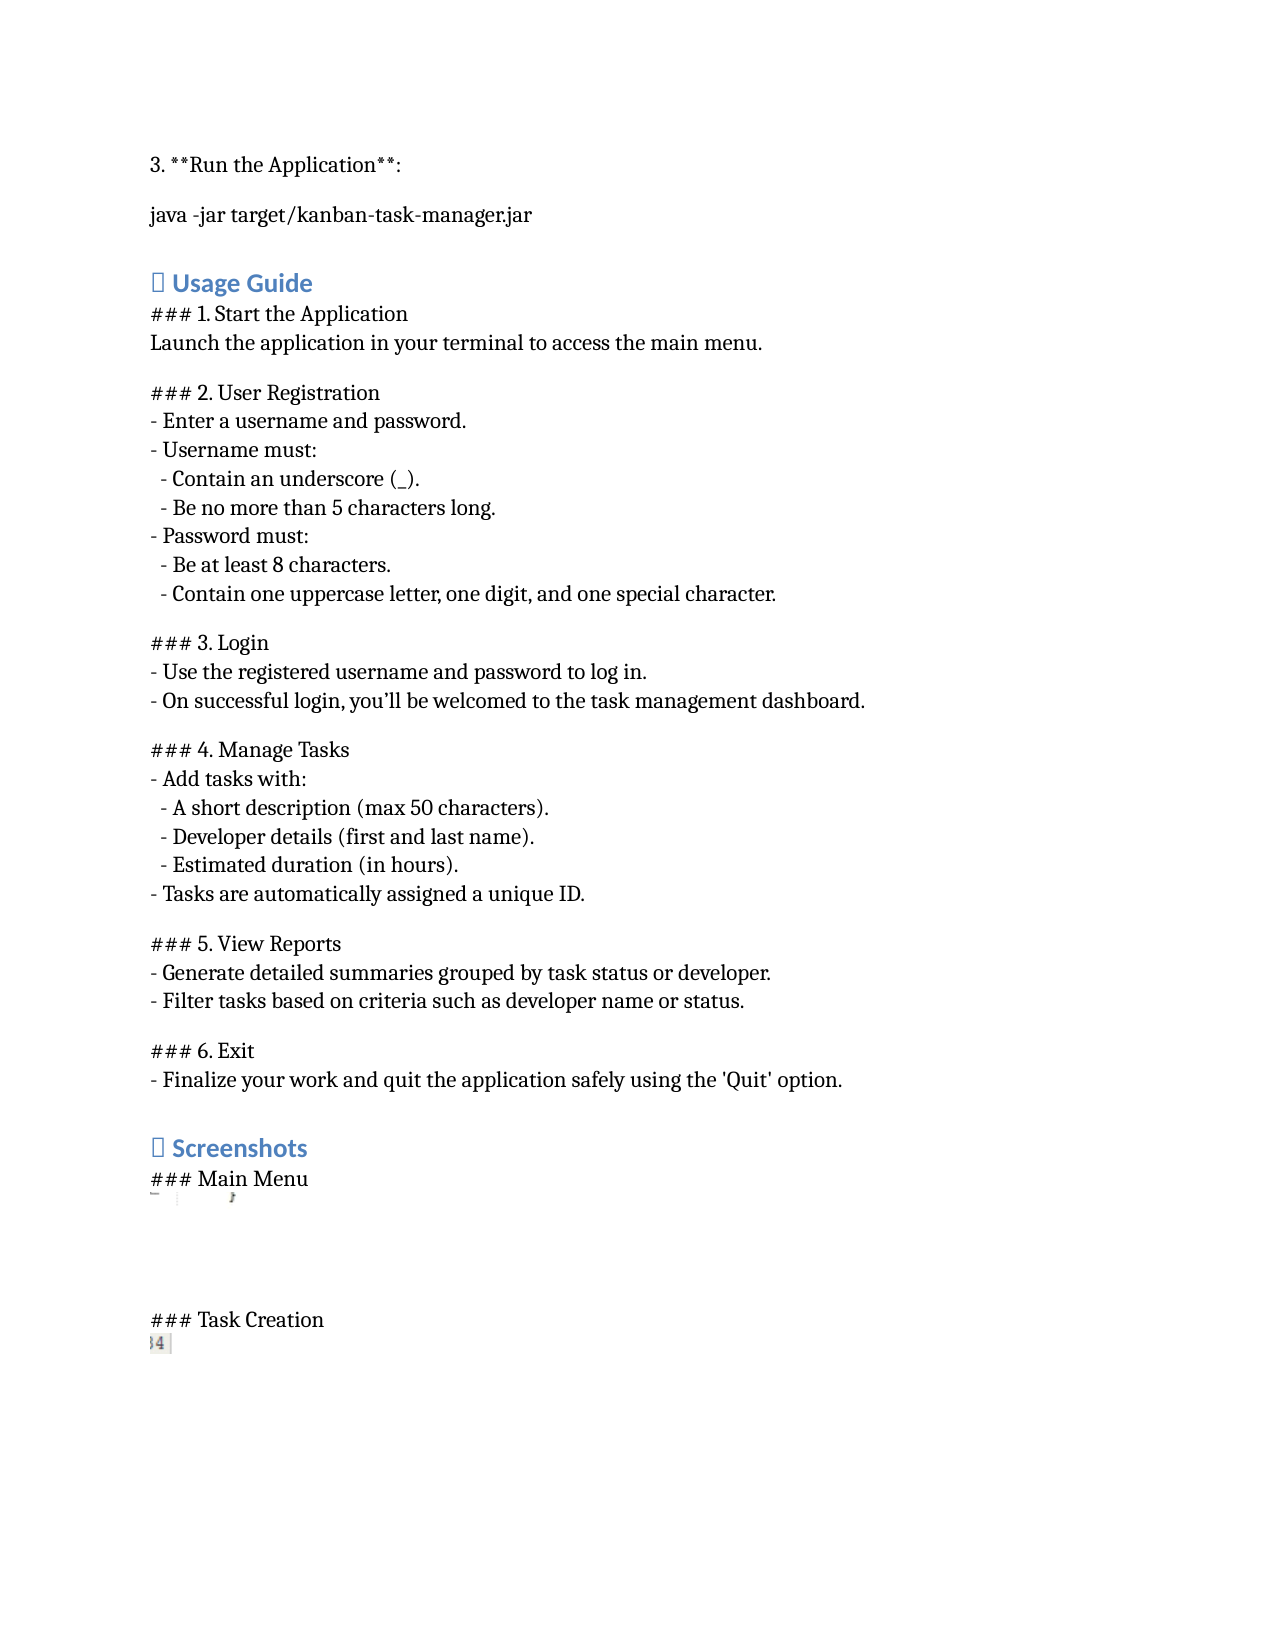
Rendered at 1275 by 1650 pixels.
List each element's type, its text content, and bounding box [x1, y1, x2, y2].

text java -jar target/kanban-task-manager.jar [150, 199, 1125, 228]
text 3. **Run the Application**: [150, 150, 1125, 179]
text ### 6. Exit - Finalize your work and quit the application safely using the 'Quit' option. [150, 1035, 1125, 1093]
text ### 3. Login - Use the registered username and password to log in. - On successful login, you’ll be welcomed to the task management dashboard. [150, 628, 1125, 714]
text 📸 Screenshots [150, 1134, 1125, 1163]
text ### 1. Start the Application Launch the application in your terminal to access the main menu. [150, 299, 1125, 356]
text ### Task Creation [150, 1304, 1125, 1333]
text ### 4. Manage Tasks - Add tasks with: - A short description (max 50 characters). - Developer details (first and last name). - Estimated duration (in hours). - Tasks are automatically assigned a unique ID. [150, 735, 1125, 907]
text ### 5. View Reports - Generate detailed summaries grouped by task status or developer. - Filter tasks based on criteria such as developer name or status. [150, 928, 1125, 1014]
text 📖 Usage Guide [150, 270, 1125, 299]
text ### Main Menu [150, 1163, 1125, 1192]
text ### 2. User Registration - Enter a username and password. - Username must: - Contain an underscore (_). - Be no more than 5 characters long. - Password must: - Be at least 8 characters. - Contain one uppercase letter, one digit, and one special character. [150, 377, 1125, 607]
